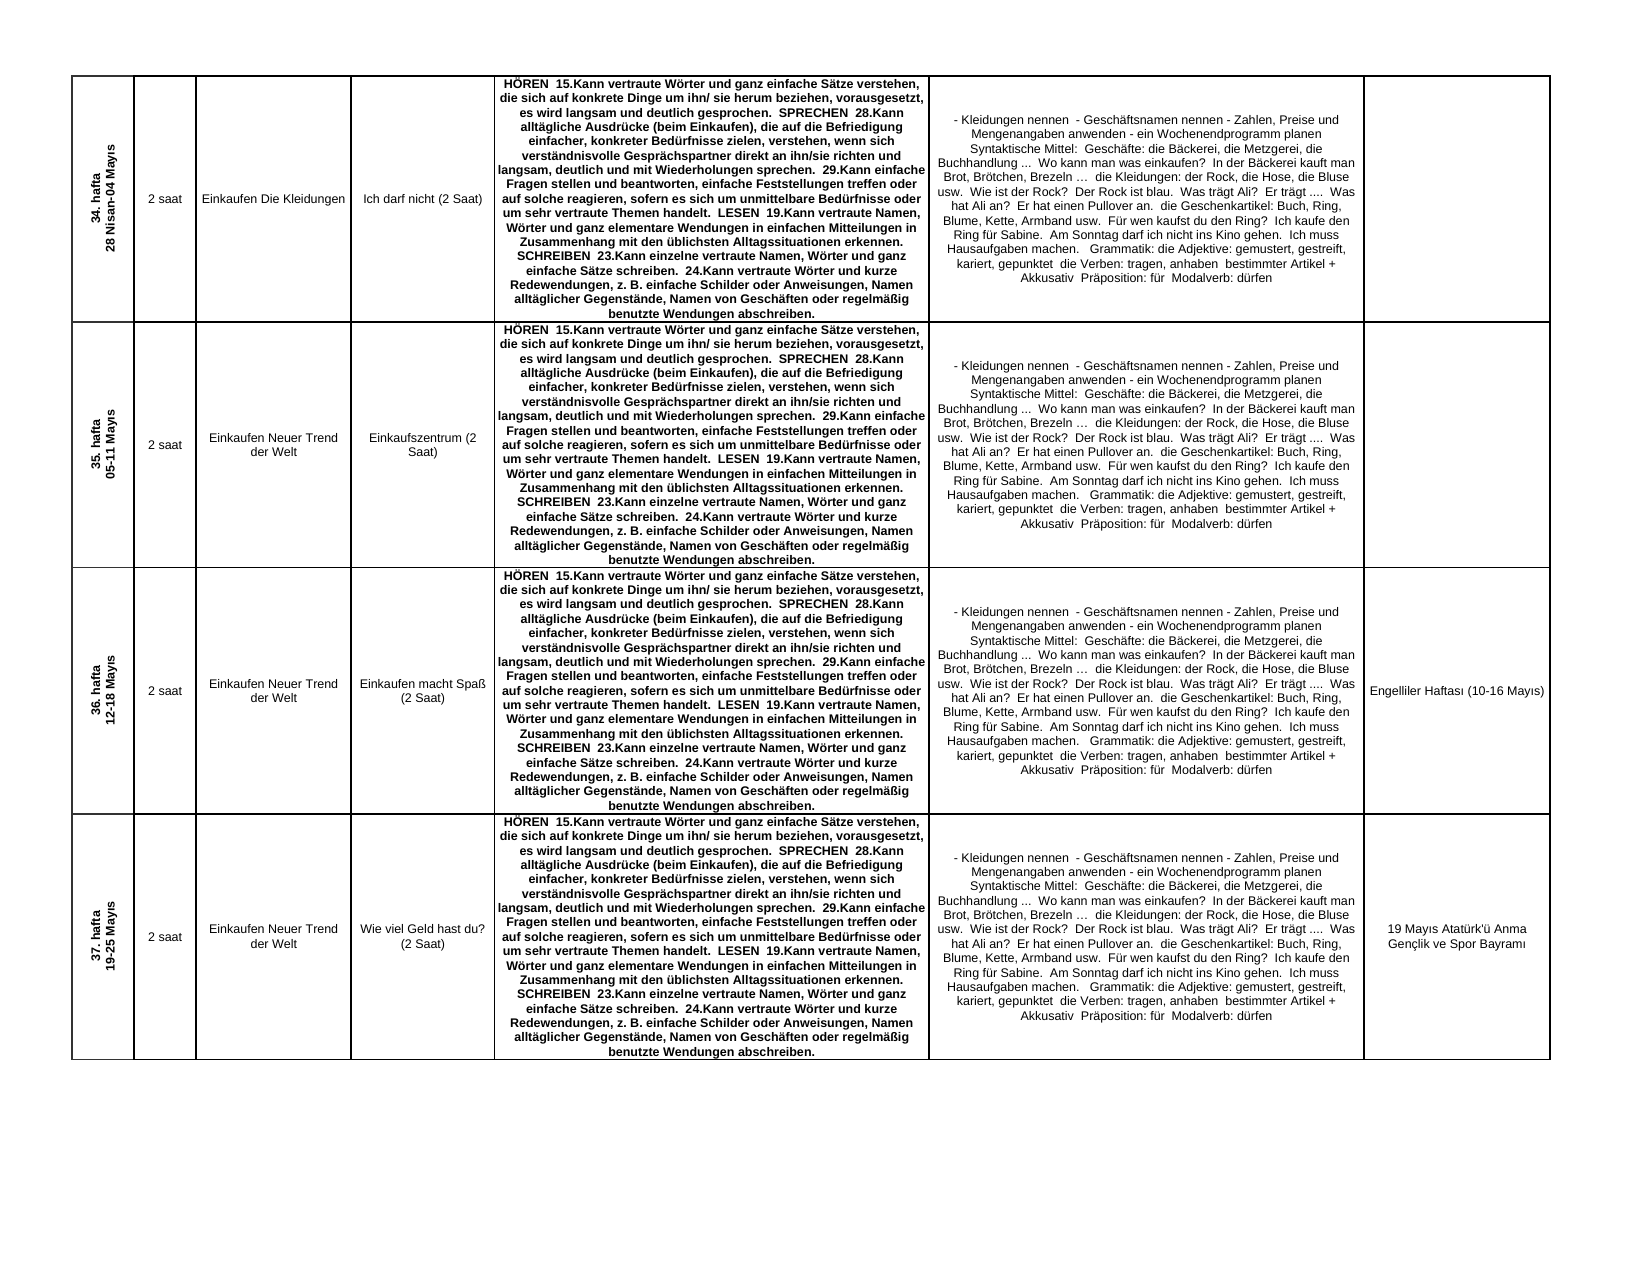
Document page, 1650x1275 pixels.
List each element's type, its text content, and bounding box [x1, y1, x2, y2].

table_cell 36. hafta 12-18 Mayıs [73, 568, 133, 813]
table_cell [1365, 77, 1549, 321]
table_cell 37. hafta 19-25 Mayıs [73, 815, 133, 1059]
table_cell Engelliler Haftası (10-16 Mayıs) [1365, 568, 1549, 813]
table_cell Wie viel Geld hast du? (2 Saat) [352, 815, 494, 1059]
table_cell Einkaufen Neuer Trend der Welt [197, 568, 350, 813]
table_cell 19 Mayıs Atatürk'ü Anma Gençlik ve Spor Bayramı [1365, 815, 1549, 1059]
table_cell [930, 77, 1363, 321]
table_cell Einkaufen Neuer Trend der Welt [197, 815, 350, 1059]
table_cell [930, 815, 1363, 1059]
table_cell 2 saat [135, 323, 195, 567]
table_cell Einkaufszentrum (2 Saat) [352, 323, 494, 567]
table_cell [495, 77, 928, 321]
table_cell Einkaufen macht Spaß (2 Saat) [352, 568, 494, 813]
table_cell [1365, 323, 1549, 567]
table_cell Einkaufen Neuer Trend der Welt [197, 323, 350, 567]
table_cell 35. hafta 05-11 Mayıs [73, 323, 133, 567]
table_cell 2 saat [135, 77, 195, 321]
table_cell 2 saat [135, 568, 195, 813]
table_cell Ich darf nicht (2 Saat) [352, 77, 494, 321]
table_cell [495, 815, 928, 1059]
table_cell 2 saat [135, 815, 195, 1059]
table_cell 34. hafta 28 Nisan-04 Mayıs [73, 77, 133, 321]
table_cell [197, 77, 350, 321]
